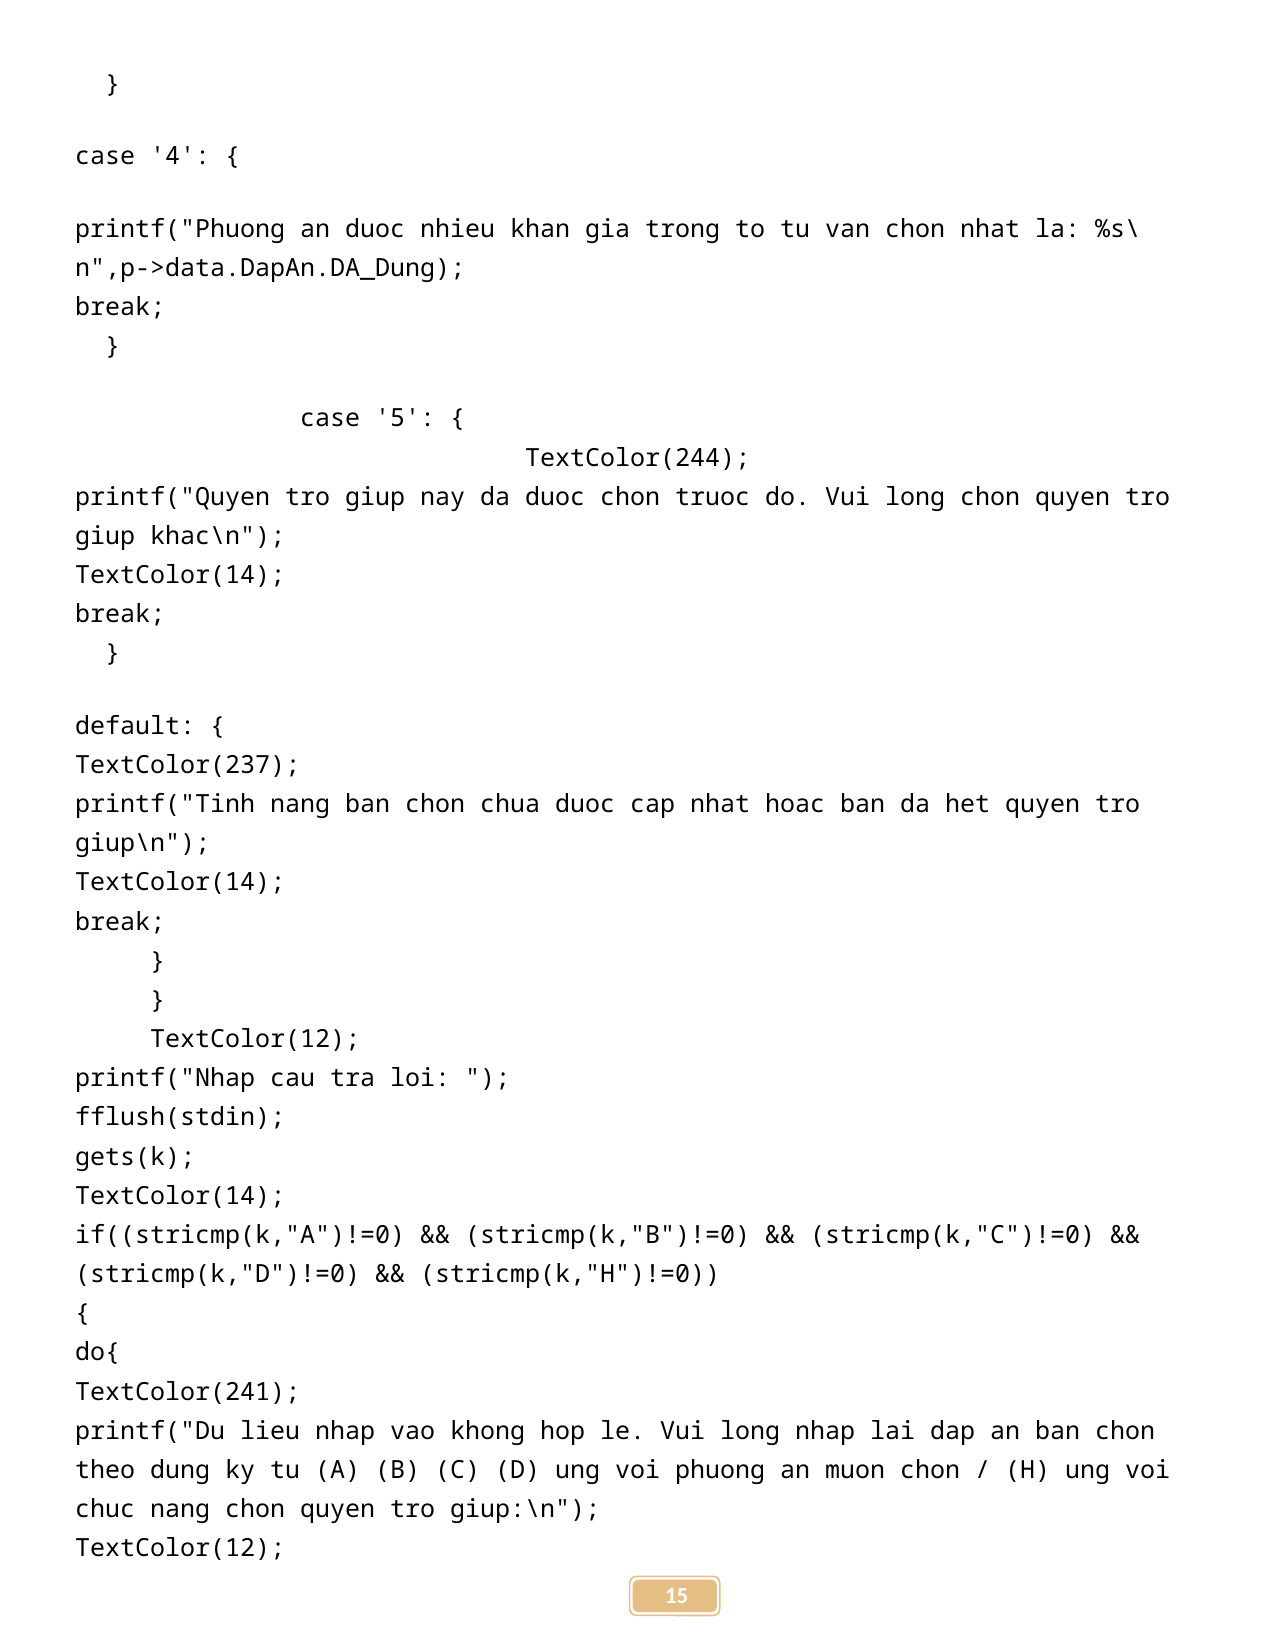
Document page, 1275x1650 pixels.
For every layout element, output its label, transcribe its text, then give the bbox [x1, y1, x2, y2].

text } [75, 66, 1200, 100]
text case '5': { [75, 400, 1200, 434]
text TextColor(14); [75, 557, 1200, 591]
text do{ [75, 1334, 1200, 1368]
text { [75, 1295, 1200, 1329]
text break; [75, 288, 1200, 323]
text printf("Quyen tro giup nay da duoc chon truoc do. Vui long chon quyen tro giup khac\n"); [75, 478, 1200, 552]
text gets(k); [75, 1138, 1200, 1172]
text } [75, 635, 1200, 669]
text printf("Du lieu nhap vao khong hop le. Vui long nhap lai dap an ban chon theo dung ky tu (A) (B) (C) (D) ung voi phuong an muon chon / (H) ung voi chuc nang chon quyen tro giup:\n"); [75, 1412, 1200, 1525]
text printf("Phuong an duoc nhieu khan gia trong to tu van chon nhat la: %s\n",p->data.DapAn.DA_Dung); [75, 210, 1200, 283]
text case '4': { [75, 138, 1200, 172]
text TextColor(12); [75, 1530, 1200, 1564]
text TextColor(12); [75, 1021, 1200, 1055]
text if((stricmp(k,"A")!=0) && (stricmp(k,"B")!=0) && (stricmp(k,"C")!=0) && (stricmp(k,"D")!=0) && (stricmp(k,"H")!=0)) [75, 1216, 1200, 1290]
text } [75, 942, 1200, 976]
text printf("Nhap cau tra loi: "); [75, 1060, 1200, 1094]
text } [75, 981, 1200, 1016]
text TextColor(237); [75, 746, 1200, 781]
text printf("Tinh nang ban chon chua duoc cap nhat hoac ban da het quyen tro giup\n"); [75, 786, 1200, 859]
text } [75, 328, 1200, 362]
text fflush(stdin); [75, 1099, 1200, 1133]
text TextColor(241); [75, 1373, 1200, 1407]
text TextColor(244); [75, 439, 1200, 473]
text TextColor(14); [75, 864, 1200, 898]
text TextColor(14); [75, 1177, 1200, 1211]
text default: { [75, 707, 1200, 741]
text break; [75, 596, 1200, 630]
text break; [75, 903, 1200, 937]
